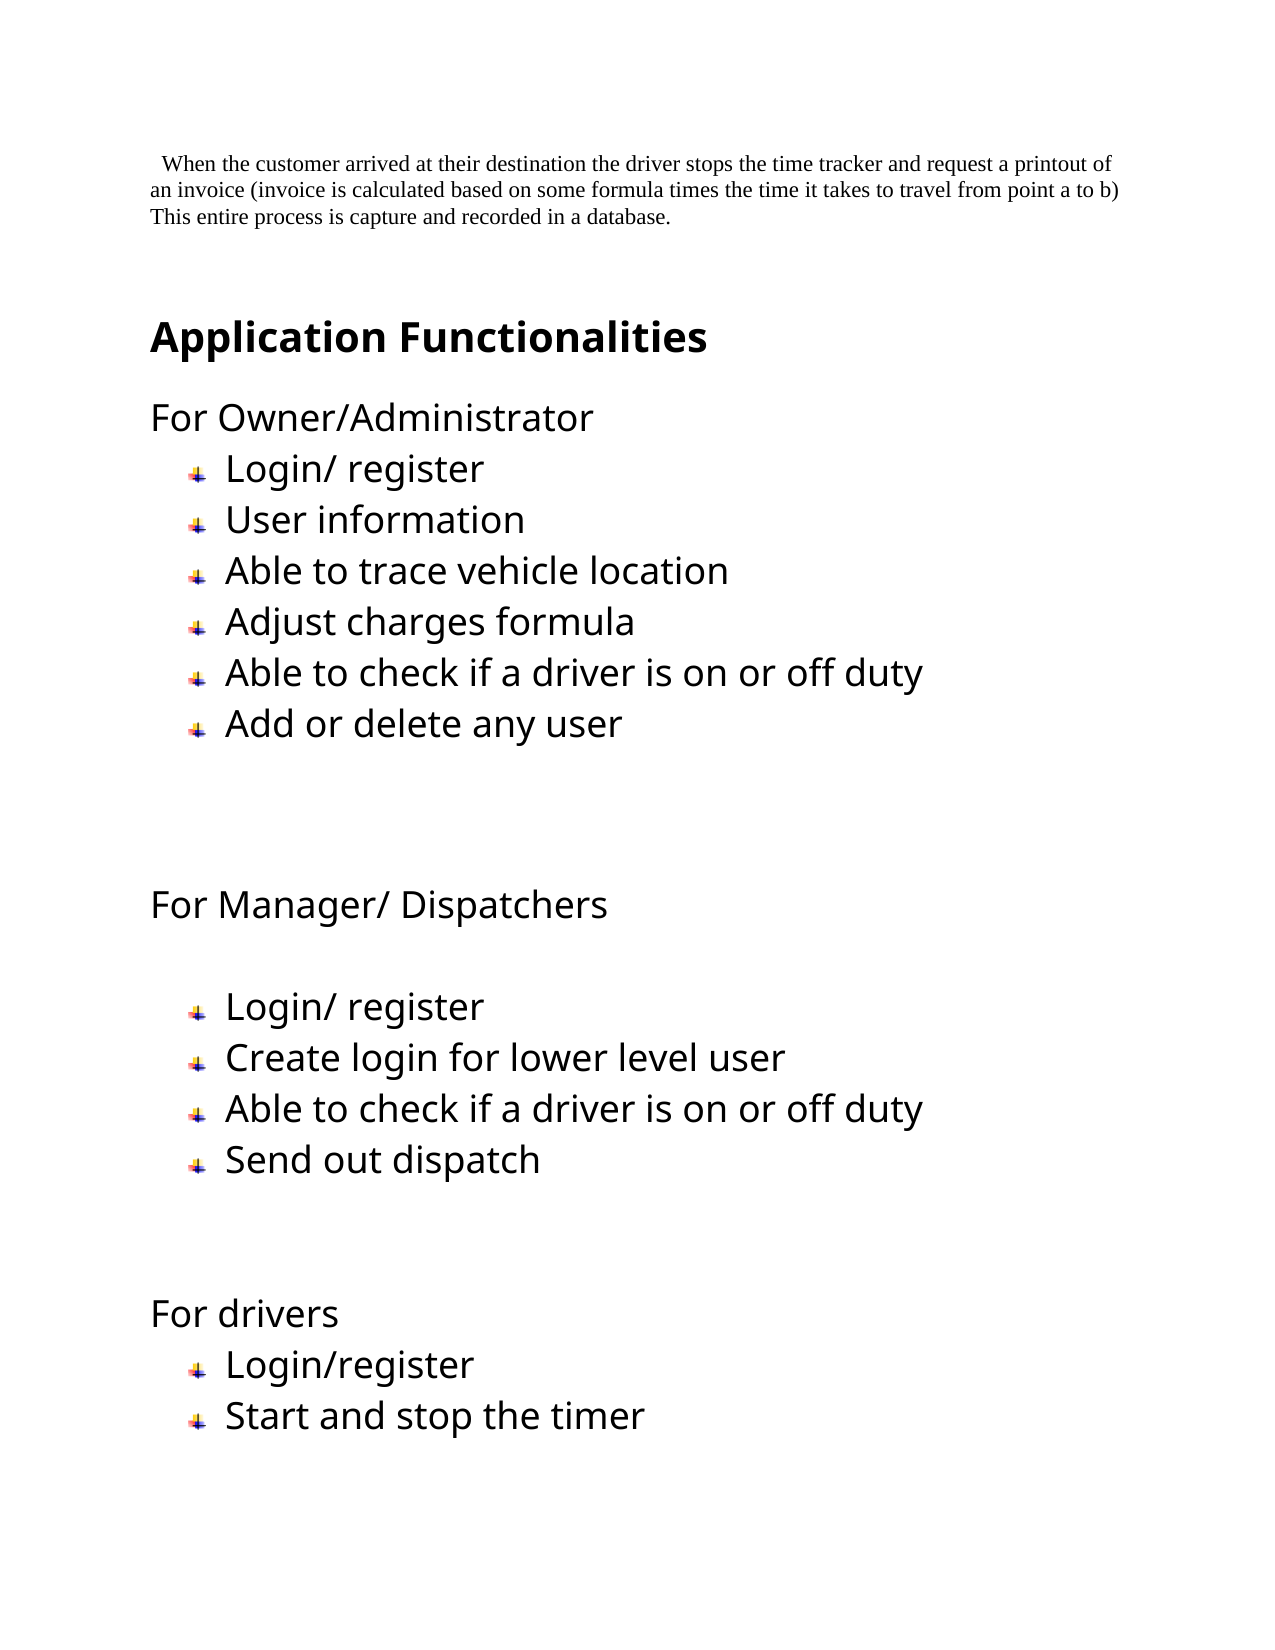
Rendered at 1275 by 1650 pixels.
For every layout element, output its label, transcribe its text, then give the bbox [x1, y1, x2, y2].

picture [188, 670, 206, 687]
picture [188, 1004, 206, 1021]
picture [188, 465, 206, 483]
list Login/ register [187, 442, 1125, 493]
list Add or delete any user [187, 697, 1125, 748]
list Able to check if a driver is on or off duty [187, 1083, 1125, 1134]
text For Manager/ Dispatchers [150, 879, 1125, 930]
list Able to check if a driver is on or off duty [187, 646, 1125, 697]
text When the customer arrived at their destination the driver stops the time tracker and request a printout of an invoice (invoice is calculated based on some formula times the time it takes to travel from point a to b) [150, 150, 1125, 203]
list Start and stop the timer [187, 1389, 1125, 1440]
picture [188, 1412, 206, 1430]
list Able to trace vehicle location [187, 544, 1125, 595]
list Adjust charges formula [187, 595, 1125, 646]
subtitle Application Functionalities [150, 308, 1125, 365]
picture [188, 619, 206, 636]
text This entire process is capture and recorded in a database. [150, 203, 1125, 229]
list Login/register [187, 1338, 1125, 1389]
list Login/ register [187, 981, 1125, 1032]
picture [188, 568, 206, 585]
list Send out dispatch [187, 1134, 1125, 1185]
picture [188, 1157, 206, 1174]
picture [188, 1361, 206, 1379]
list Create login for lower level user [187, 1032, 1125, 1083]
text For drivers [150, 1287, 1125, 1338]
picture [188, 721, 206, 738]
picture [188, 1106, 206, 1123]
text For Owner/Administrator [150, 391, 1125, 442]
picture [188, 516, 206, 534]
list User information [187, 493, 1125, 544]
picture [188, 1055, 206, 1072]
